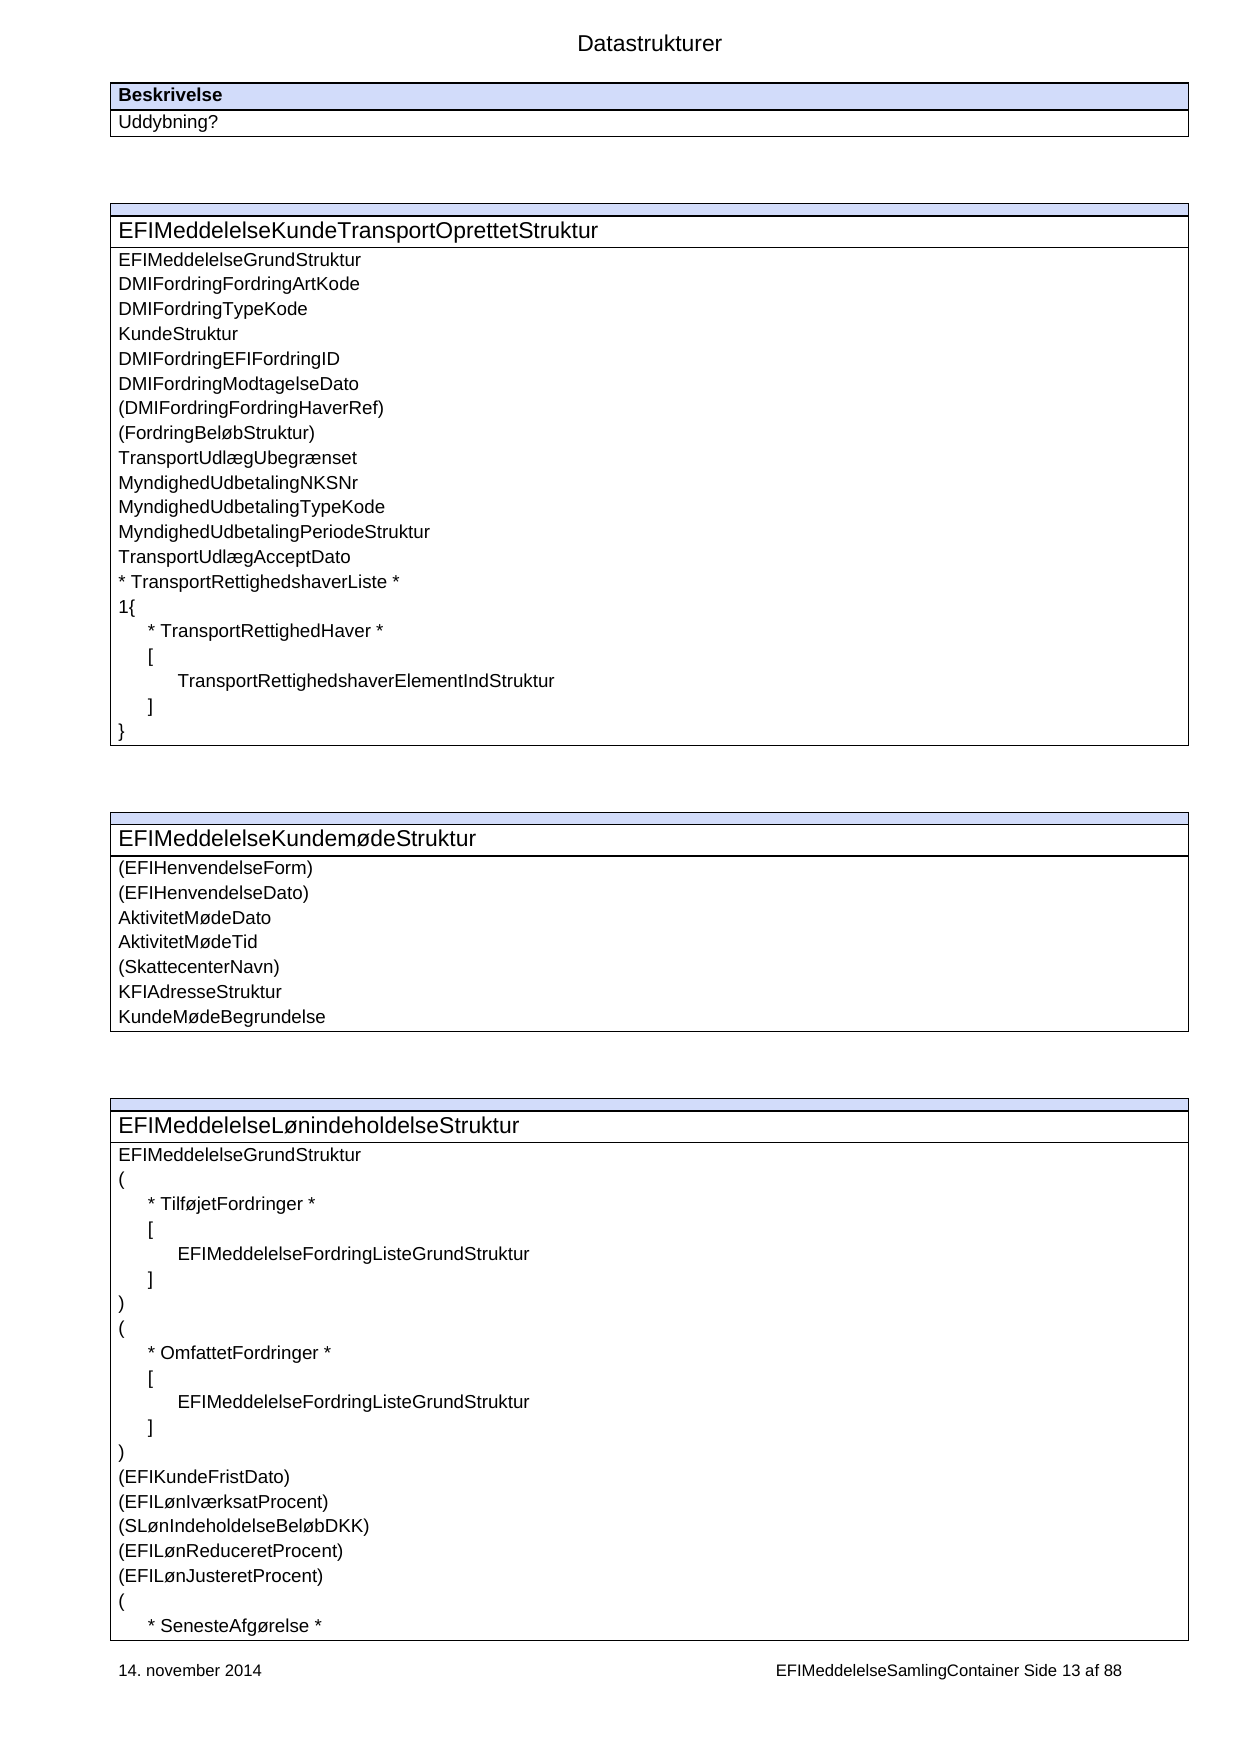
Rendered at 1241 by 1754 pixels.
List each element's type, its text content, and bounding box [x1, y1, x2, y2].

table_cell EFIMeddelelseKundemødeStruktur [111, 825, 1188, 855]
table_cell EFIMeddelelseKundeTransportOprettetStruktur [111, 217, 1188, 247]
table_header [111, 813, 1188, 824]
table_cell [111, 1143, 1188, 1640]
table_cell EFIMeddelelseGrundStruktur DMIFordringFordringArtKode DMIFordringTypeKode KundeStruktur DMIFordringEFIFordringID DMIFordringModtagelseDato (DMIFordringFordringHaverRef) (FordringBeløbStruktur) TransportUdlægUbegrænset MyndighedUdbetalingNKSNr MyndighedUdbetalingTypeKode MyndighedUdbetalingPeriodeStruktur TransportUdlægAcceptDato * TransportRettighedshaverListe * 1{ * TransportRettighedHaver * [ TransportRettighedshaverElementIndStruktur ] } [111, 248, 1188, 745]
table_cell Uddybning? [111, 111, 1188, 136]
table_header [111, 1099, 1188, 1110]
table_header [111, 204, 1188, 215]
table_cell EFIMeddelelseLønindeholdelseStruktur [111, 1112, 1188, 1142]
table_cell Beskrivelse [111, 84, 1188, 109]
table_cell (EFIHenvendelseForm) (EFIHenvendelseDato) AktivitetMødeDato AktivitetMødeTid (SkattecenterNavn) KFIAdresseStruktur KundeMødeBegrundelse [111, 857, 1188, 1031]
